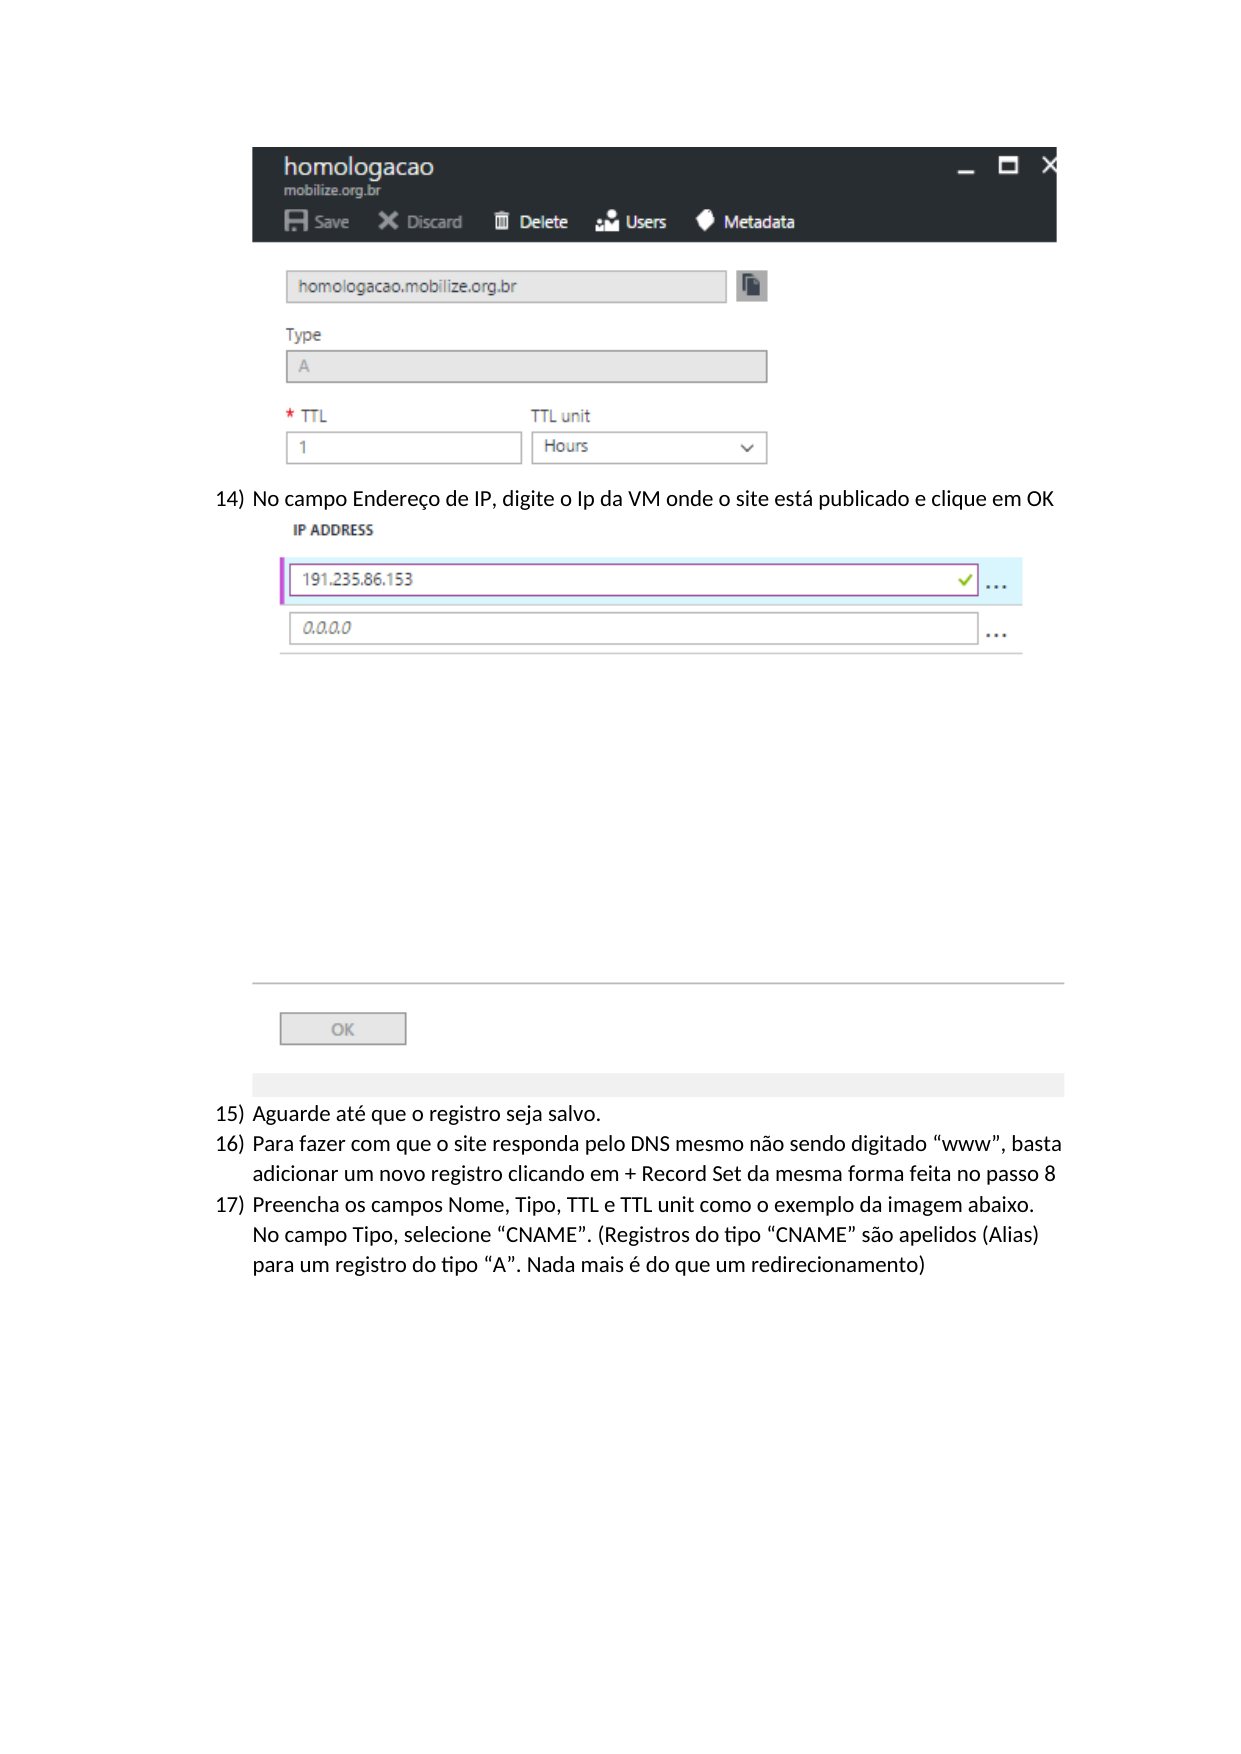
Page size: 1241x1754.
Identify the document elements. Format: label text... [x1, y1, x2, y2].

list Para fazer com que o site responda pelo DNS mesmo não sendo digitado “www”, basta adicionar um novo registro clicando em + Record Set da mesma forma feita no passo 8 [215, 1129, 1063, 1188]
picture [252, 514, 1065, 1097]
list Preencha os campos Nome, Tipo, TTL e TTL unit como o exemplo da imagem abaixo. No campo Tipo, selecione “CNAME”. (Registros do tipo “CNAME” são apelidos (Alias) para um registro do tipo “A”. Nada mais é do que um redirecionamento) [215, 1190, 1063, 1278]
list Aguarde até que o registro seja salvo. [215, 1099, 1063, 1127]
picture [252, 147, 1057, 482]
list No campo Endereço de IP, digite o Ip da VM onde o site está publicado e clique em OK [215, 484, 1063, 512]
